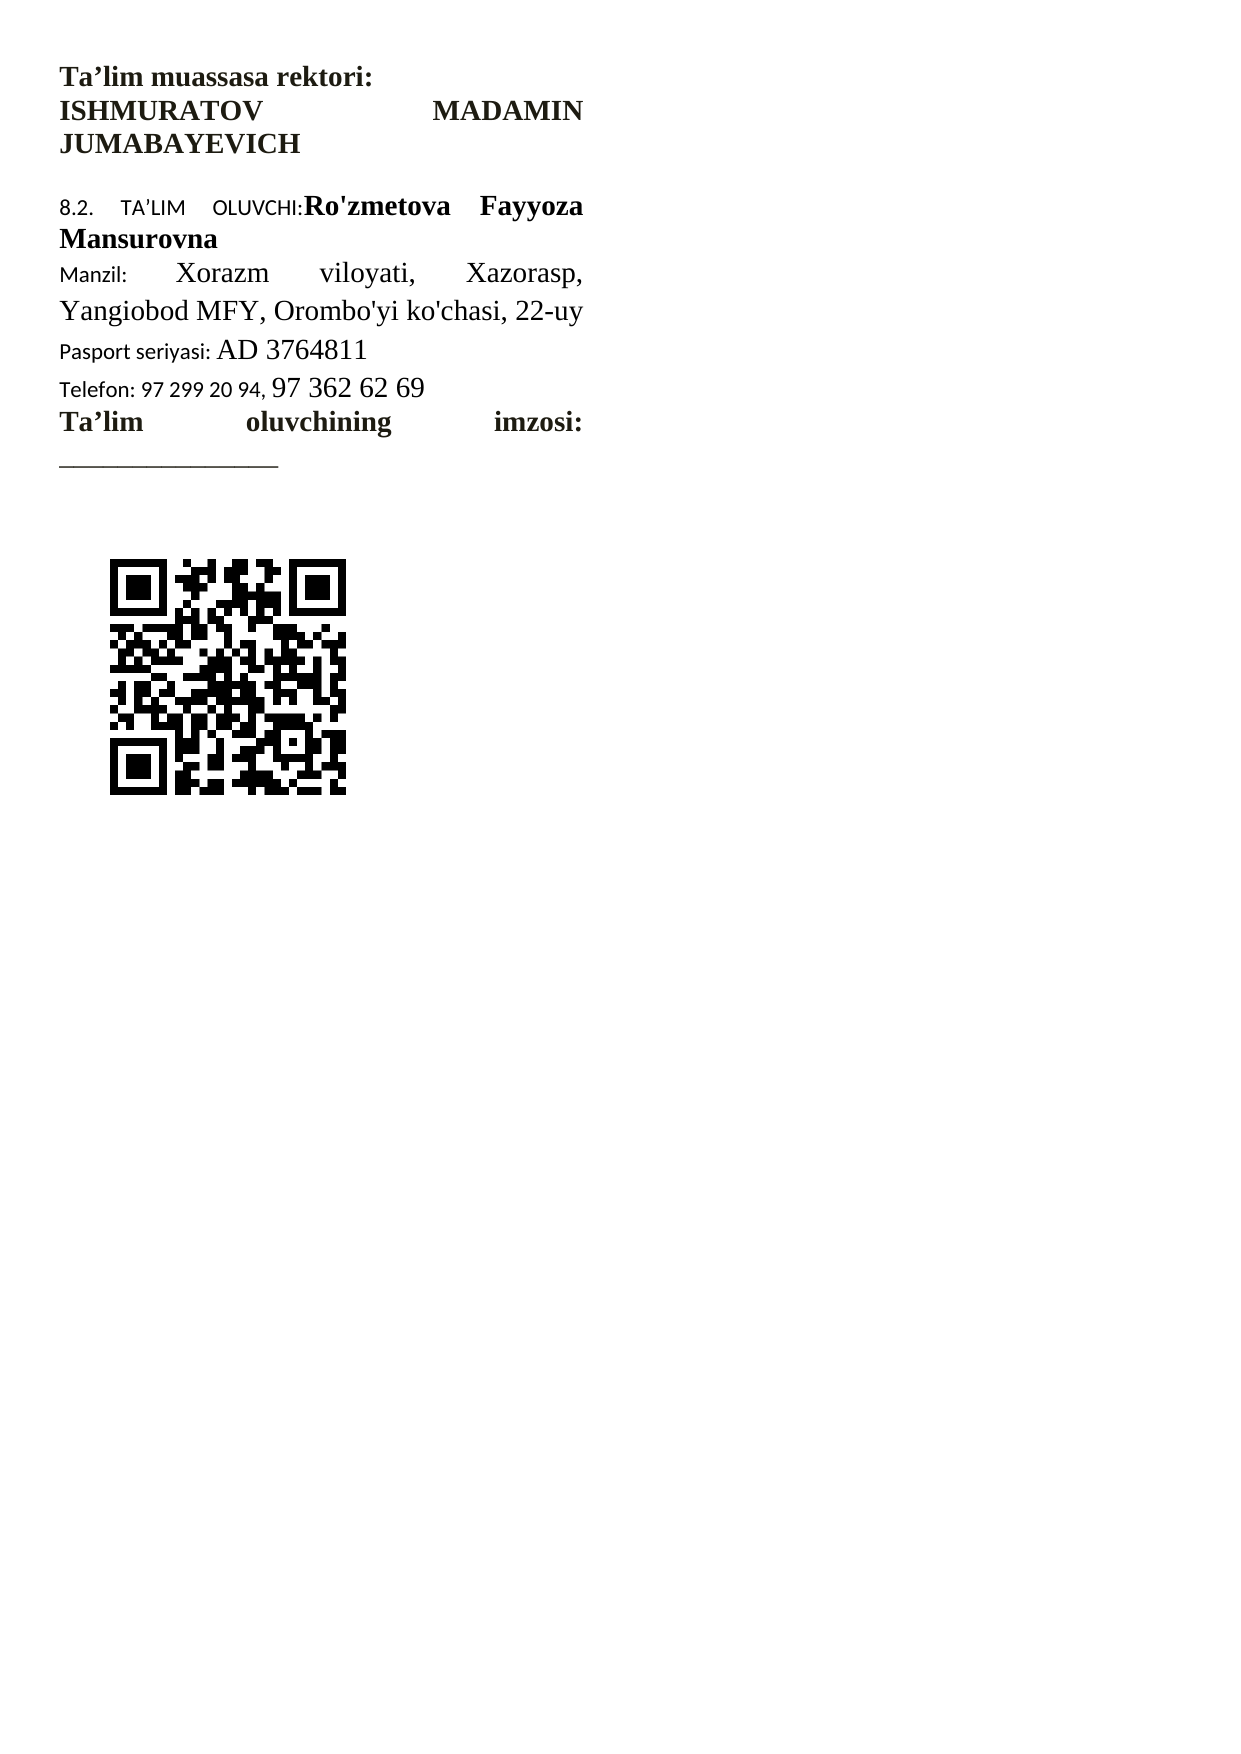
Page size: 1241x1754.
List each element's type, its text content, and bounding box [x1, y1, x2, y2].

text Ta’lim oluvchining imzosi: _______________ [59, 404, 583, 471]
picture [77, 527, 378, 827]
text Telefon: 97 299 20 94, 97 362 62 69 [59, 370, 583, 404]
text Manzil: Xorazm viloyati, Xazorasp, Yangiobod MFY, Orombo'yi ko'chasi, 22-uy [59, 255, 583, 327]
text Pasport seriyasi: AD 3764811 [59, 332, 583, 365]
text Ta’lim muassasa rektori: [59, 59, 583, 93]
text 8.2. TA’LIM OLUVCHI:Ro'zmetova Fayyoza Mansurovna [59, 188, 583, 255]
text ISHMURATOV MADAMIN JUMABAYEVICH [59, 93, 583, 160]
